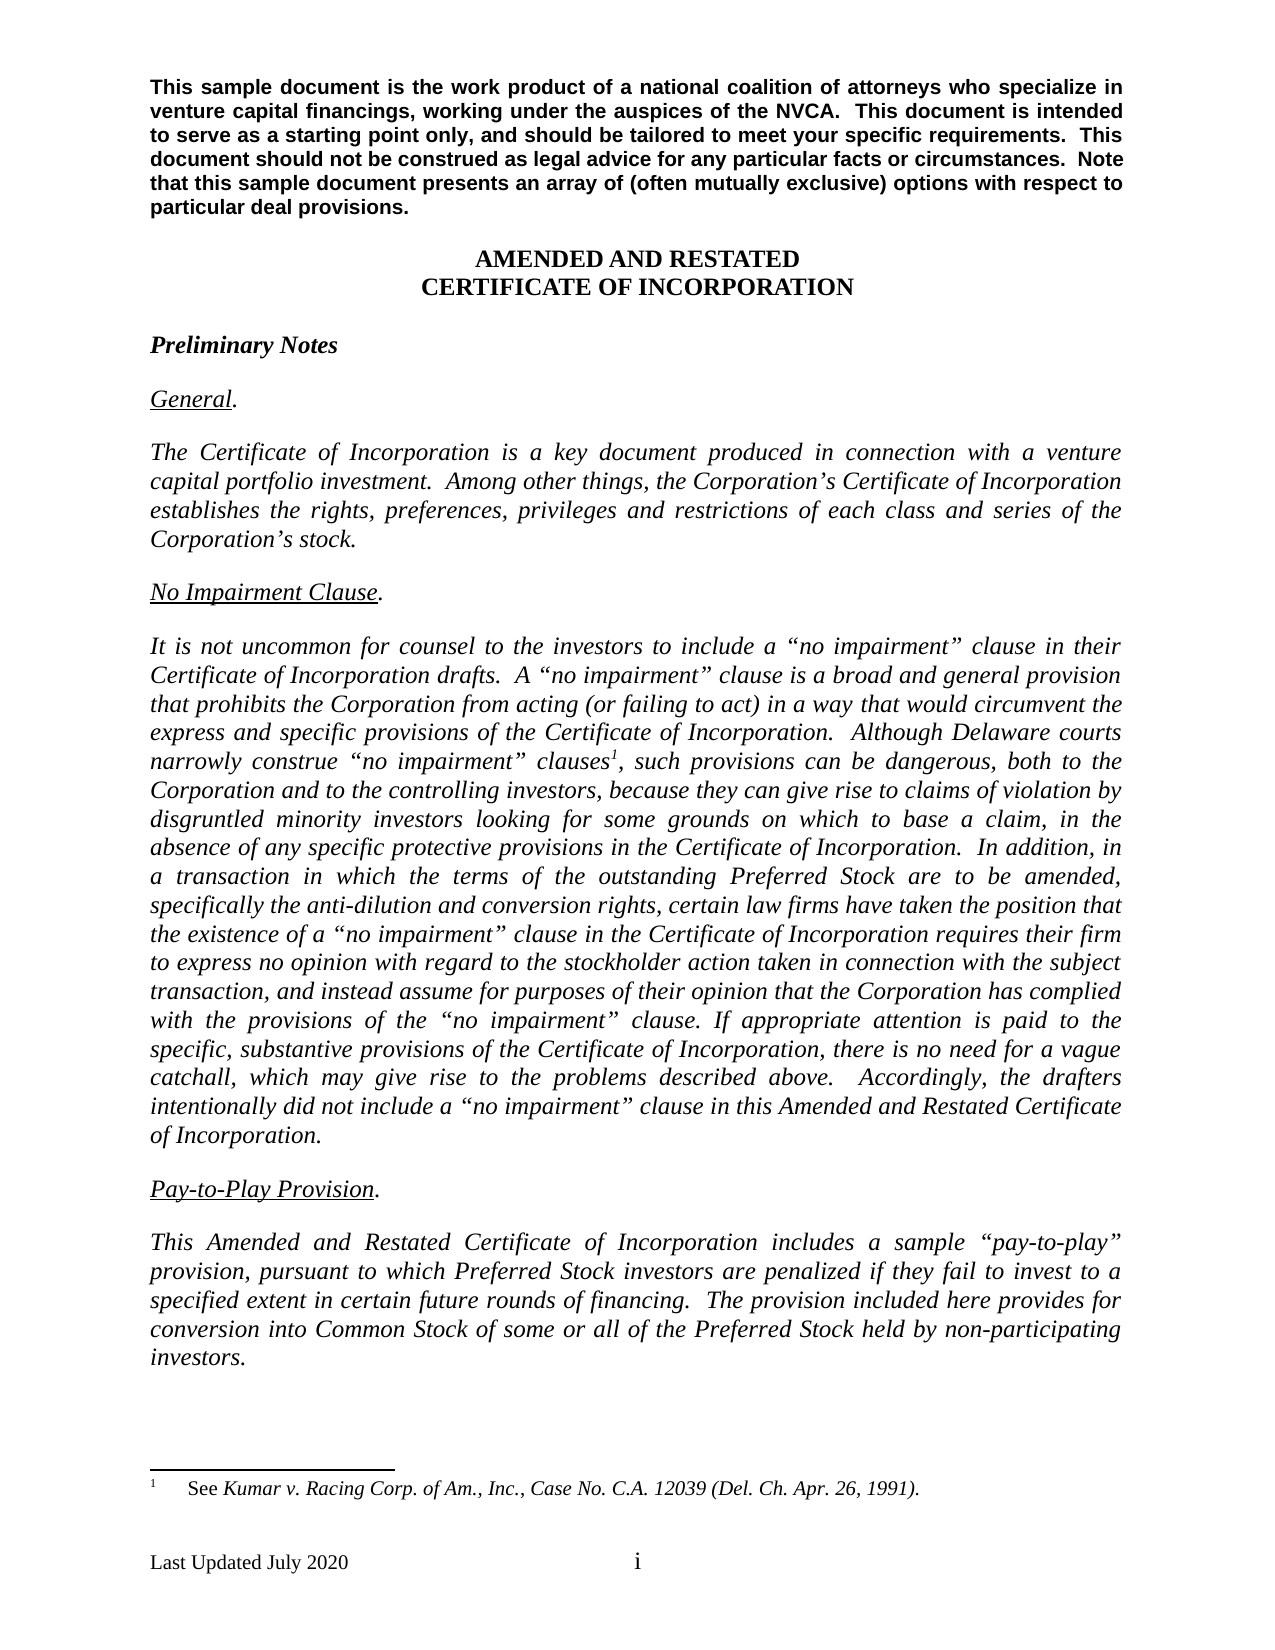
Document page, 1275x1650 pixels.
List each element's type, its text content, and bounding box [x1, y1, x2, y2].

subtitle Preliminary Notes [150, 330, 1125, 359]
subtitle Pay-to-Play Provision. [150, 1174, 1125, 1202]
subtitle No Impairment Clause. [150, 577, 1125, 606]
subtitle General. [150, 384, 1125, 412]
text This Amended and Restated Certificate of Incorporation includes a sample “pay-to-play” provision, pursuant to which Preferred Stock investors are penalized if they fail to invest to a specified extent in certain future rounds of financing. The provision included here provides for conversion into Common Stock of some or all of the Preferred Stock held by non-participating investors. [150, 1227, 1125, 1371]
title AMENDED AND RESTATED CERTIFICATE OF INCORPORATION [150, 244, 1125, 330]
text It is not uncommon for counsel to the investors to include a “no impairment” clause in their Certificate of Incorporation drafts. A “no impairment” clause is a broad and general provision that prohibits the Corporation from acting (or failing to act) in a way that would circumvent the express and specific provisions of the Certificate of Incorporation. Although Delaware courts narrowly construe “no impairment” clauses, such provisions can be dangerous, both to the Corporation and to the controlling investors, because they can give rise to claims of violation by disgruntled minority investors looking for some grounds on which to base a claim, in the absence of any specific protective provisions in the Certificate of Incorporation. In addition, in a transaction in which the terms of the outstanding Preferred Stock are to be amended, specifically the anti-dilution and conversion rights, certain law firms have taken the position that the existence of a “no impairment” clause in the Certificate of Incorporation requires their firm to express no opinion with regard to the stockholder action taken in connection with the subject transaction, and instead assume for purposes of their opinion that the Corporation has complied with the provisions of the “no impairment” clause. If appropriate attention is paid to the specific, substantive provisions of the Certificate of Incorporation, there is no need for a vague catchall, which may give rise to the problems described above. Accordingly, the drafters intentionally did not include a “no impairment” clause in this Amended and Restated Certificate of Incorporation. [150, 631, 1125, 1149]
text The Certificate of Incorporation is a key document produced in connection with a venture capital portfolio investment. Among other things, the Corporation’s Certificate of Incorporation establishes the rights, preferences, privileges and restrictions of each class and series of the Corporation’s stock. [150, 437, 1125, 552]
